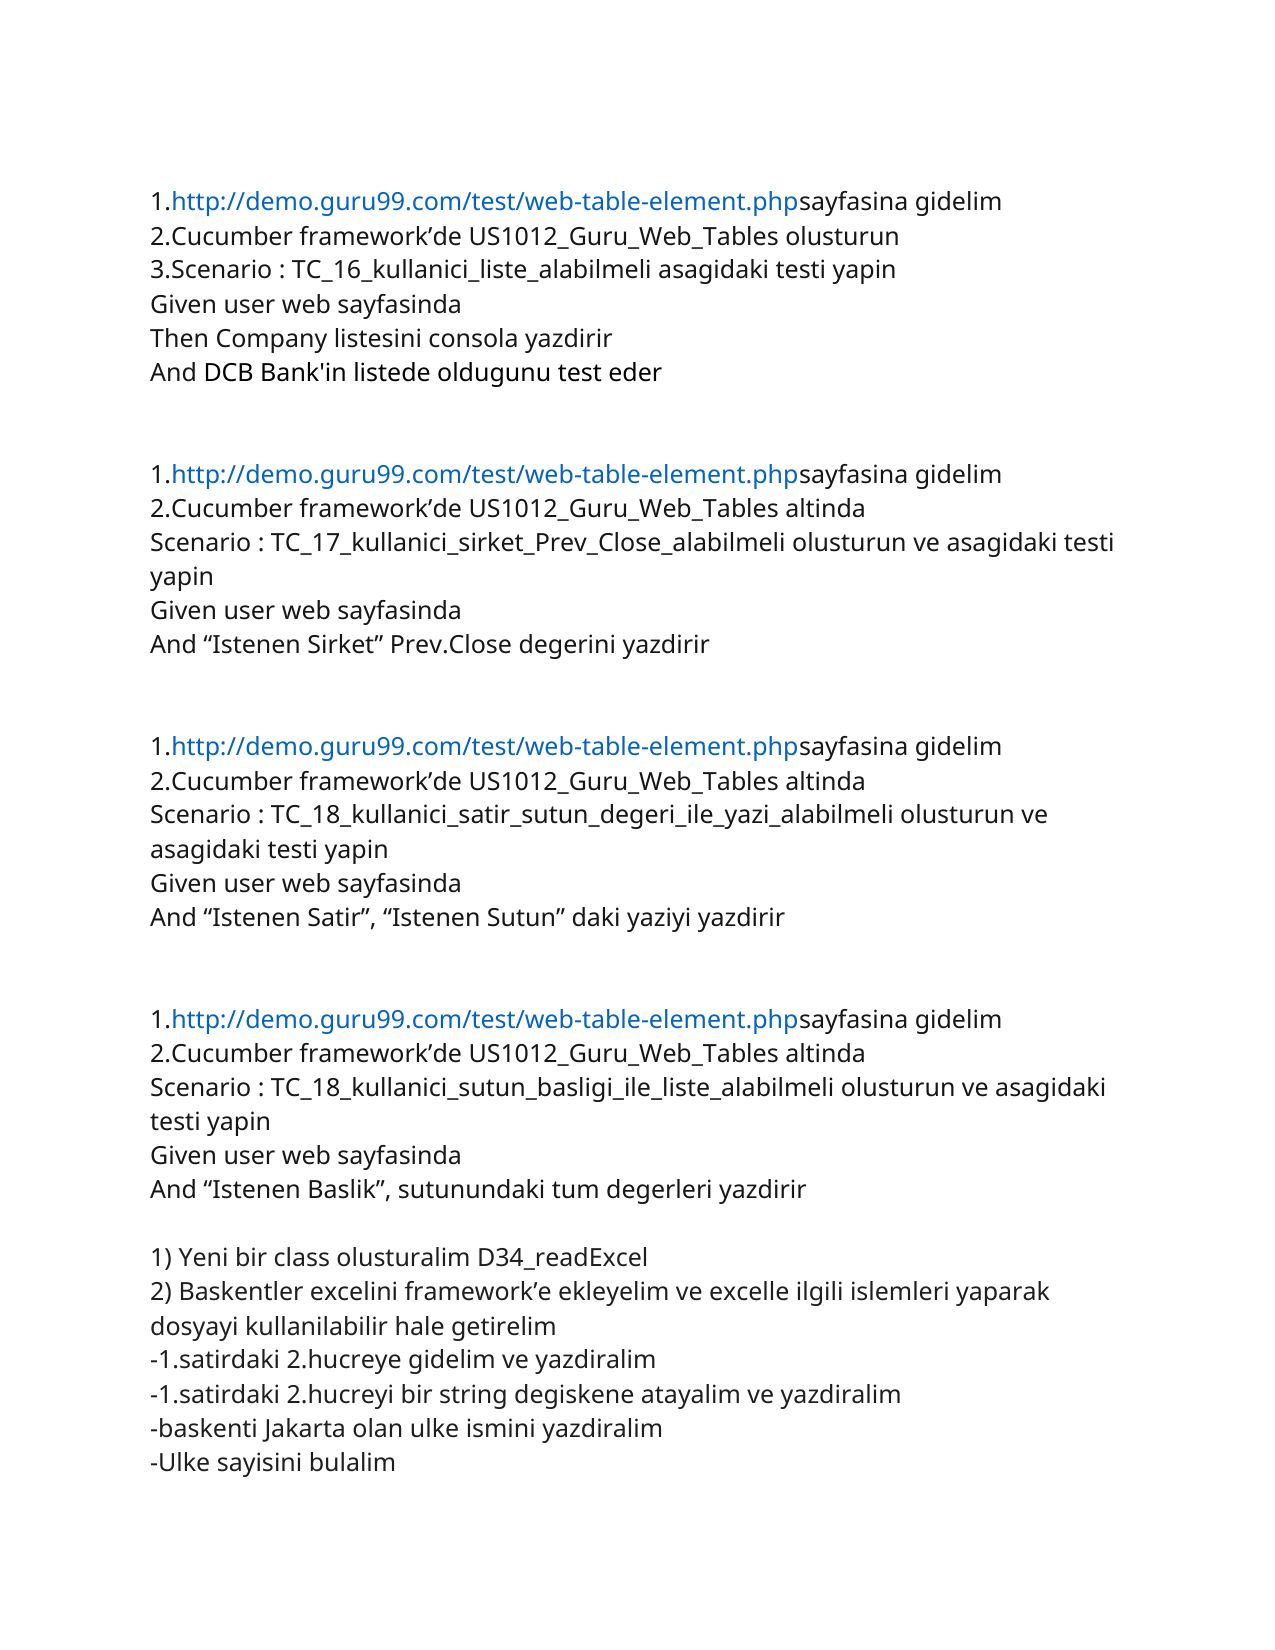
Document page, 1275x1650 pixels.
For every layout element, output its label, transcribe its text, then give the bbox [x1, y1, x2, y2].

text 2.Cucumber framework’de US1012_Guru_Web_Tables olusturun [150, 218, 1125, 252]
text -1.satirdaki 2.hucreye gidelim ve yazdiralim [150, 1342, 1125, 1376]
text 2) Baskentler excelini framework’e ekleyelim ve excelle ilgili islemleri yaparak dosyayi kullanilabilir hale getirelim [150, 1274, 1125, 1342]
text Given user web sayfasinda [150, 1138, 1125, 1172]
text Scenario : TC_18_kullanici_satir_sutun_degeri_ile_yazi_alabilmeli olusturun ve asagidaki testi yapin [150, 797, 1125, 865]
text Given user web sayfasinda [150, 286, 1125, 320]
text Scenario : TC_17_kullanici_sirket_Prev_Close_alabilmeli olusturun ve asagidaki testi yapin [150, 525, 1125, 593]
text Scenario : TC_18_kullanici_sutun_basligi_ile_liste_alabilmeli olusturun ve asagidaki testi yapin [150, 1070, 1125, 1138]
text And “Istenen Sirket” Prev.Close degerini yazdirir [150, 627, 1125, 661]
text 3.Scenario : TC_16_kullanici_liste_alabilmeli asagidaki testi yapin [150, 252, 1125, 286]
text Given user web sayfasinda [150, 593, 1125, 627]
text 1.http://demo.guru99.com/test/web-table-element.phpsayfasina gidelim [150, 729, 1125, 763]
text 2.Cucumber framework’de US1012_Guru_Web_Tables altinda [150, 491, 1125, 525]
text -1.satirdaki 2.hucreyi bir string degiskene atayalim ve yazdiralim [150, 1376, 1125, 1410]
text 1.http://demo.guru99.com/test/web-table-element.phpsayfasina gidelim [150, 457, 1125, 491]
text 2.Cucumber framework’de US1012_Guru_Web_Tables altinda [150, 763, 1125, 797]
text -Ulke sayisini bulalim [150, 1444, 1125, 1478]
text 2.Cucumber framework’de US1012_Guru_Web_Tables altinda [150, 1036, 1125, 1070]
text 1.http://demo.guru99.com/test/web-table-element.phpsayfasina gidelim [150, 184, 1125, 218]
text And “Istenen Baslik”, sutunundaki tum degerleri yazdirir [150, 1172, 1125, 1206]
text -baskenti Jakarta olan ulke ismini yazdiralim [150, 1410, 1125, 1444]
text Given user web sayfasinda [150, 865, 1125, 899]
text 1.http://demo.guru99.com/test/web-table-element.phpsayfasina gidelim [150, 1002, 1125, 1036]
text 1) Yeni bir class olusturalim D34_readExcel [150, 1240, 1125, 1274]
text And “Istenen Satir”, “Istenen Sutun” daki yaziyi yazdirir [150, 899, 1125, 933]
text And DCB Bank'in listede oldugunu test eder [150, 354, 1125, 388]
text Then Company listesini consola yazdirir [150, 320, 1125, 354]
